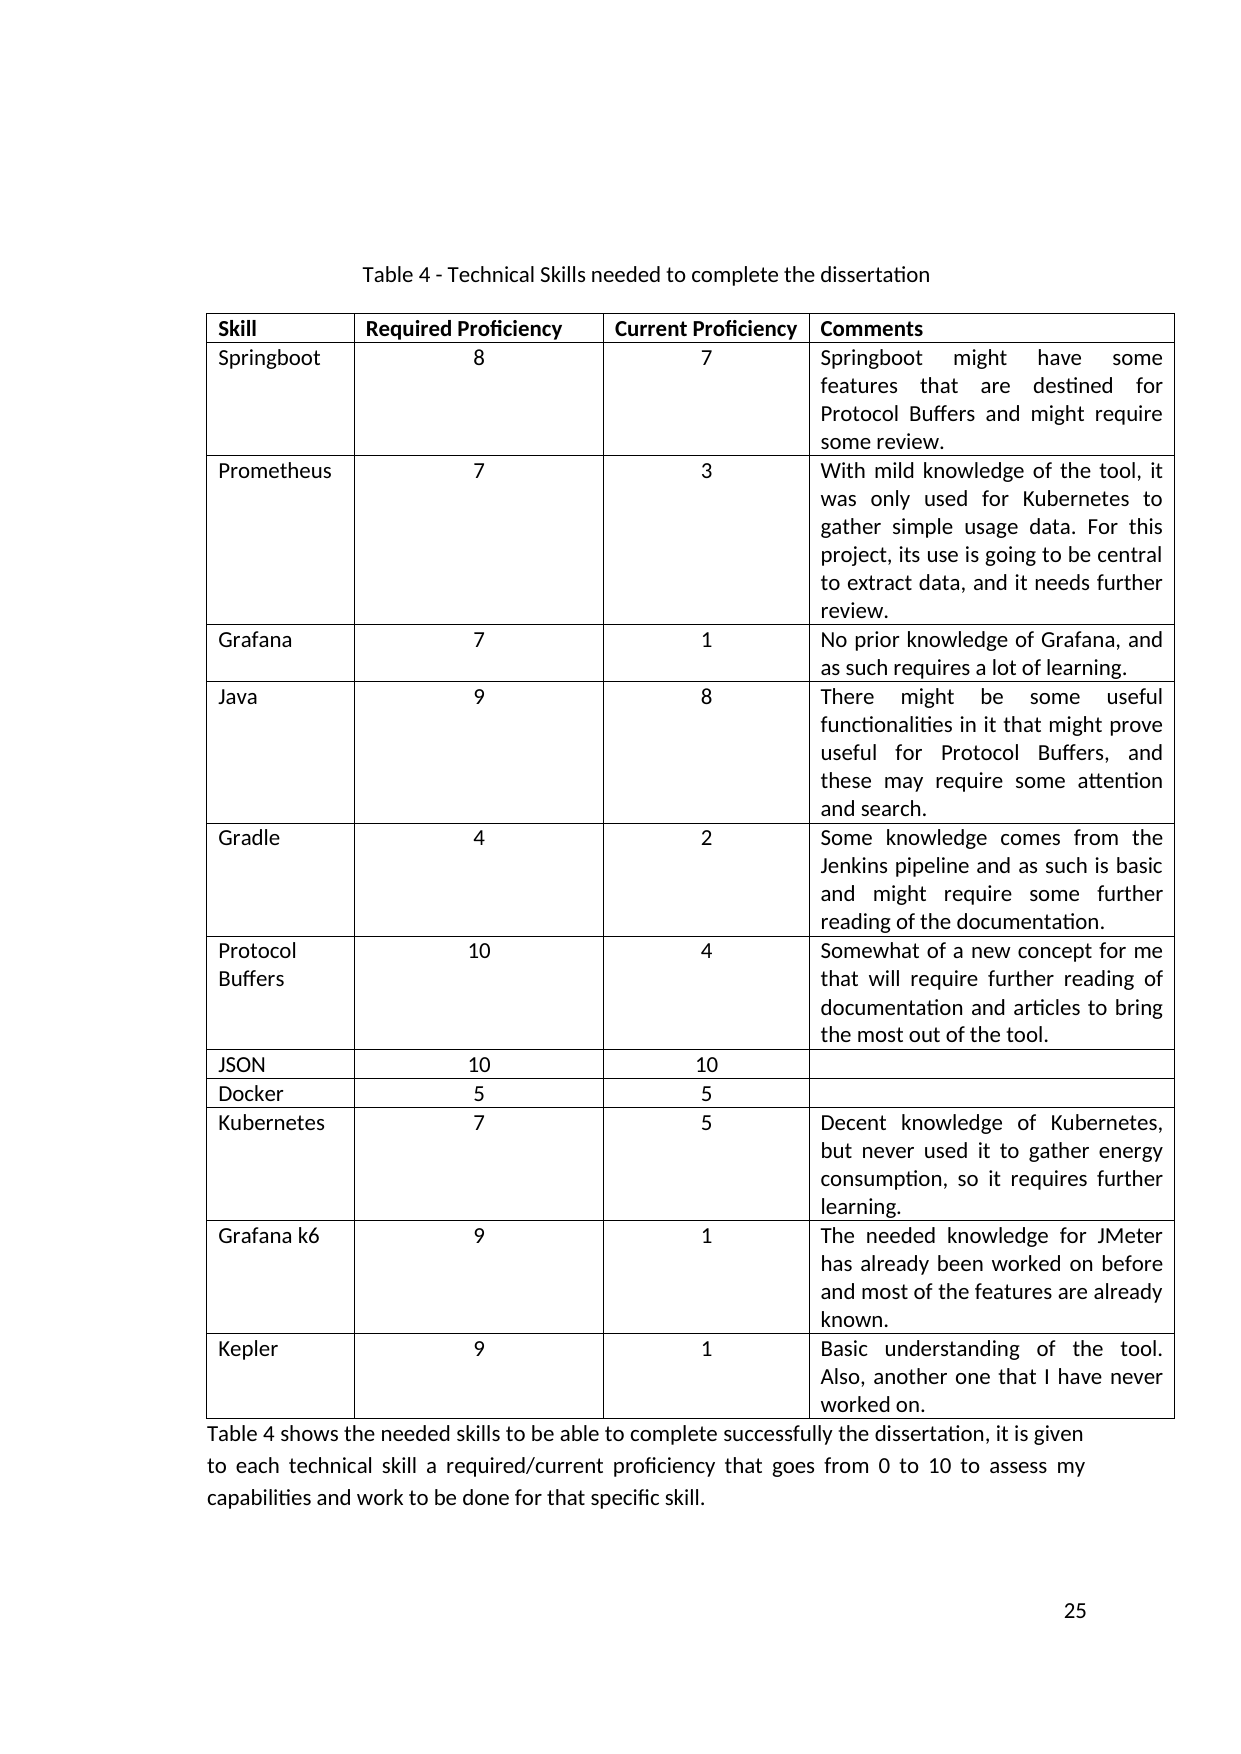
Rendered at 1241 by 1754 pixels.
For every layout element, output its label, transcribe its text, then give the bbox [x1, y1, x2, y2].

table_cell 1 [604, 625, 809, 681]
table_cell 2 [604, 824, 809, 936]
table_cell Docker [207, 1079, 354, 1107]
table_cell No prior knowledge of Grafana, and as such requires a lot of learning. [810, 625, 1174, 681]
table_cell 10 [604, 1050, 809, 1078]
table_cell 9 [355, 1221, 603, 1333]
table_cell 1 [604, 1221, 809, 1333]
table_cell Somewhat of a new concept for me that will require further reading of documentation and articles to bring the most out of the tool. [810, 937, 1174, 1049]
table_cell 7 [355, 456, 603, 624]
table_cell Decent knowledge of Kubernetes, but never used it to gather energy consumption, so it requires further learning. [810, 1108, 1174, 1220]
table_cell With mild knowledge of the tool, it was only used for Kubernetes to gather simple usage data. For this project, its use is going to be central to extract data, and it needs further review. [810, 456, 1174, 624]
table_cell 9 [355, 682, 603, 822]
table_cell 3 [604, 456, 809, 624]
text Table 4 shows the needed skills to be able to complete successfully the dissertation, it is given to each technical skill a required/current proficiency that goes from 0 to 10 to assess my capabilities and work to be done for that specific skill. [207, 1419, 1087, 1512]
table_cell Springboot might have some features that are destined for Protocol Buffers and might require some review. [810, 343, 1174, 455]
table_cell 8 [604, 682, 809, 822]
table_cell 4 [604, 937, 809, 1049]
table_cell Kubernetes [207, 1108, 354, 1220]
table_cell 5 [604, 1108, 809, 1220]
table_cell Kepler [207, 1334, 354, 1418]
table_cell [810, 1050, 1174, 1078]
table_cell Gradle [207, 824, 354, 936]
table_cell 4 [355, 824, 603, 936]
table_cell [810, 1079, 1174, 1107]
table_cell Some knowledge comes from the Jenkins pipeline and as such is basic and might require some further reading of the documentation. [810, 824, 1174, 936]
table_header Current Proficiency [604, 314, 809, 342]
table_cell 10 [355, 937, 603, 1049]
table_cell 7 [355, 1108, 603, 1220]
table_cell The needed knowledge for JMeter has already been worked on before and most of the features are already known. [810, 1221, 1174, 1333]
table_cell There might be some useful functionalities in it that might prove useful for Protocol Buffers, and these may require some attention and search. [810, 682, 1174, 822]
text Table 4 - Technical Skills needed to complete the dissertation [207, 260, 1087, 288]
table_cell Springboot [207, 343, 354, 455]
table_cell Grafana k6 [207, 1221, 354, 1333]
table_header Required Proficiency [355, 314, 603, 342]
table_cell Prometheus [207, 456, 354, 624]
table_cell 7 [355, 625, 603, 681]
table_cell JSON [207, 1050, 354, 1078]
table_cell 5 [355, 1079, 603, 1107]
table_cell Basic understanding of the tool. Also, another one that I have never worked on. [810, 1334, 1174, 1418]
table_cell Protocol Buffers [207, 937, 354, 1049]
table_cell Java [207, 682, 354, 822]
table_cell 5 [604, 1079, 809, 1107]
table_cell 8 [355, 343, 603, 455]
table_cell Grafana [207, 625, 354, 681]
table_cell 1 [604, 1334, 809, 1418]
table_header Skill [207, 314, 354, 342]
table_cell 7 [604, 343, 809, 455]
table_header Comments [810, 314, 1174, 342]
table_cell 10 [355, 1050, 603, 1078]
table_cell 9 [355, 1334, 603, 1418]
